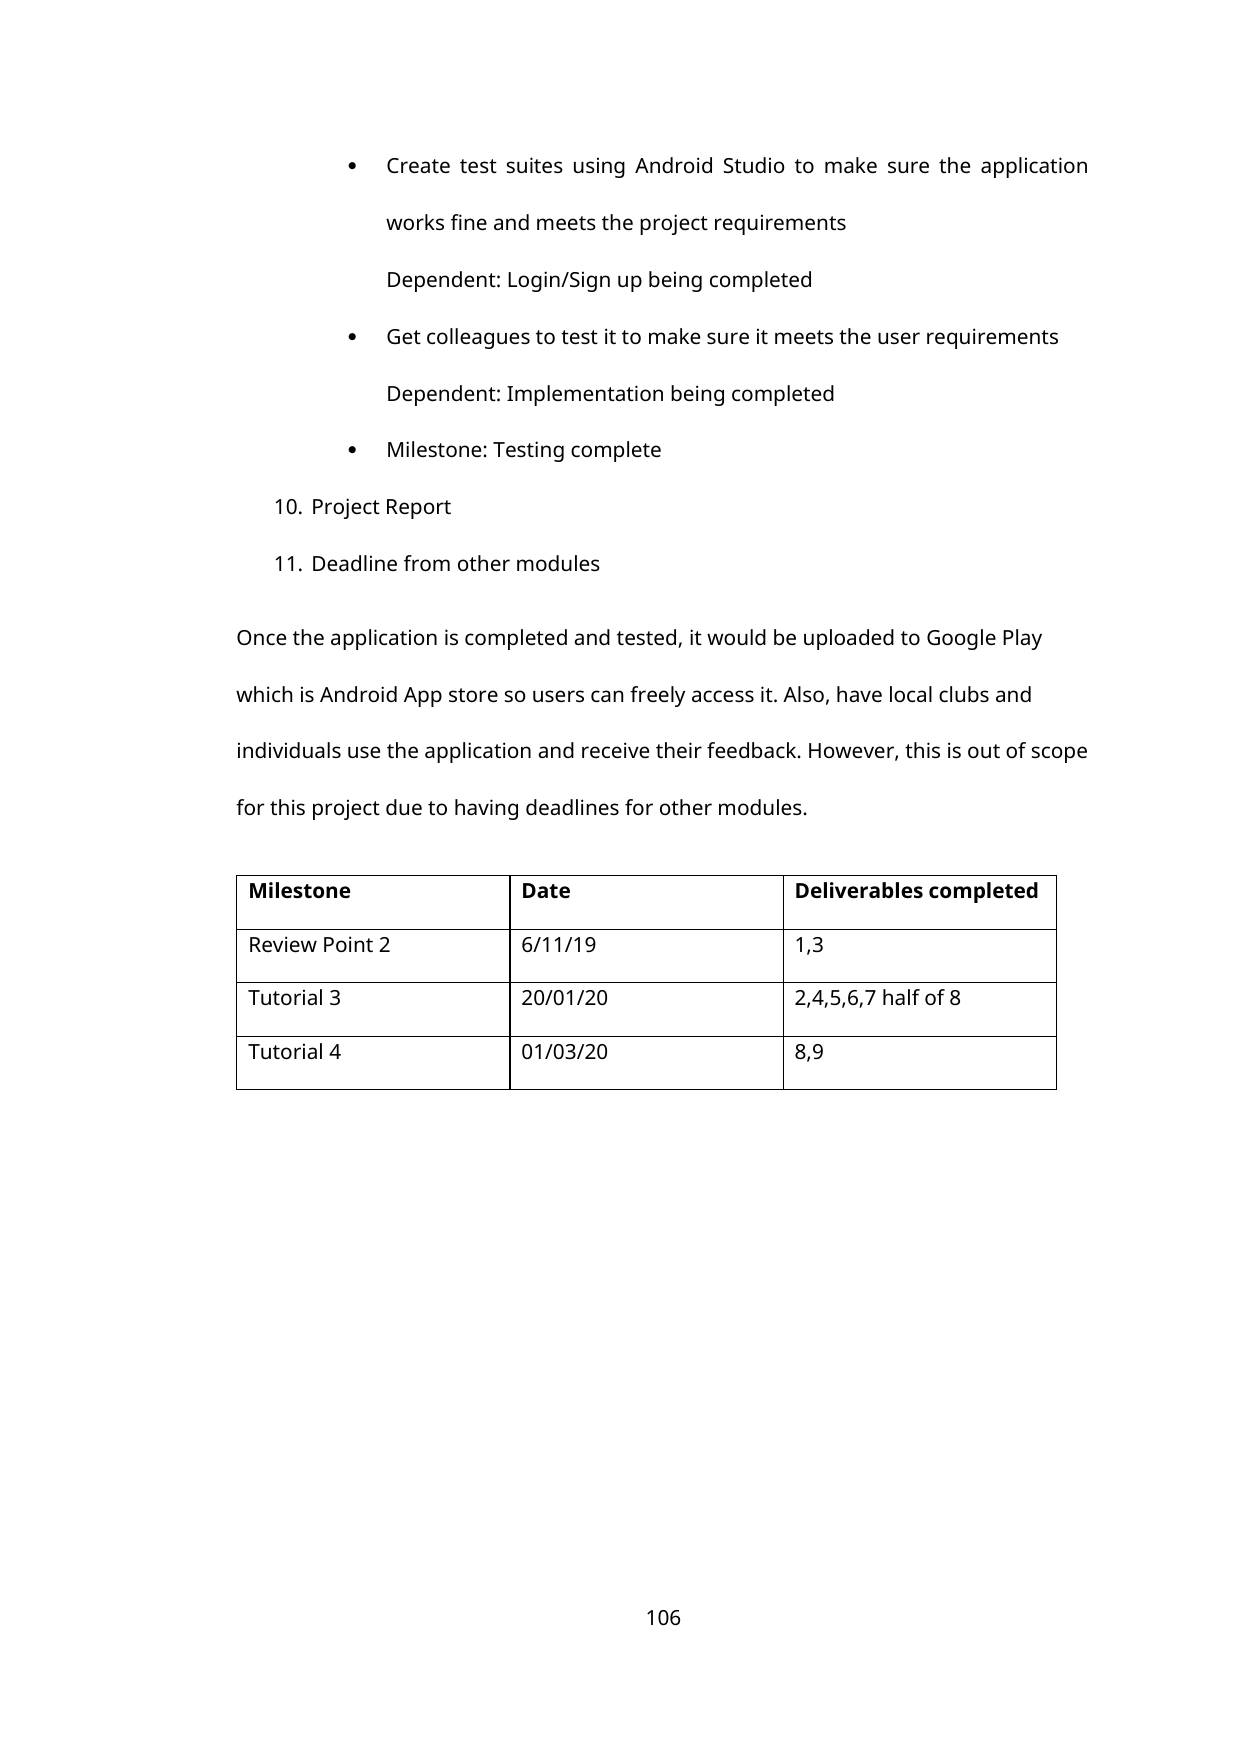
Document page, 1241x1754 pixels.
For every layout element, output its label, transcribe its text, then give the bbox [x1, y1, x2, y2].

table_cell Tutorial 3 [237, 983, 509, 1036]
list Create test suites using Android Studio to make sure the application works fine and meets the project requirements [349, 151, 1090, 237]
table_cell 01/03/20 [511, 1037, 783, 1089]
table_header Deliverables completed [784, 876, 1056, 929]
list Dependent: Login/Sign up being completed [386, 265, 1090, 293]
table_cell 2,4,5,6,7 half of 8 [784, 983, 1056, 1036]
table_cell 6/11/19 [511, 930, 783, 982]
table_cell Tutorial 4 [237, 1037, 509, 1089]
list Deadline from other modules [274, 549, 1090, 578]
table_cell 8,9 [784, 1037, 1056, 1089]
table_cell Review Point 2 [237, 930, 509, 982]
table_cell 20/01/20 [511, 983, 783, 1036]
list Project Report [274, 492, 1090, 521]
list Milestone: Testing complete [349, 436, 1090, 464]
text Once the application is completed and tested, it would be uploaded to Google Play which is Android App store so users can freely access it. Also, have local clubs and individuals use the application and receive their feedback. However, this is out of scope for this project due to having deadlines for other modules. [236, 623, 1090, 822]
list Get colleagues to test it to make sure it meets the user requirements [349, 322, 1090, 350]
table_header Milestone [237, 876, 509, 929]
list Dependent: Implementation being completed [386, 379, 1090, 407]
table_cell 1,3 [784, 930, 1056, 982]
table_header Date [511, 876, 783, 929]
